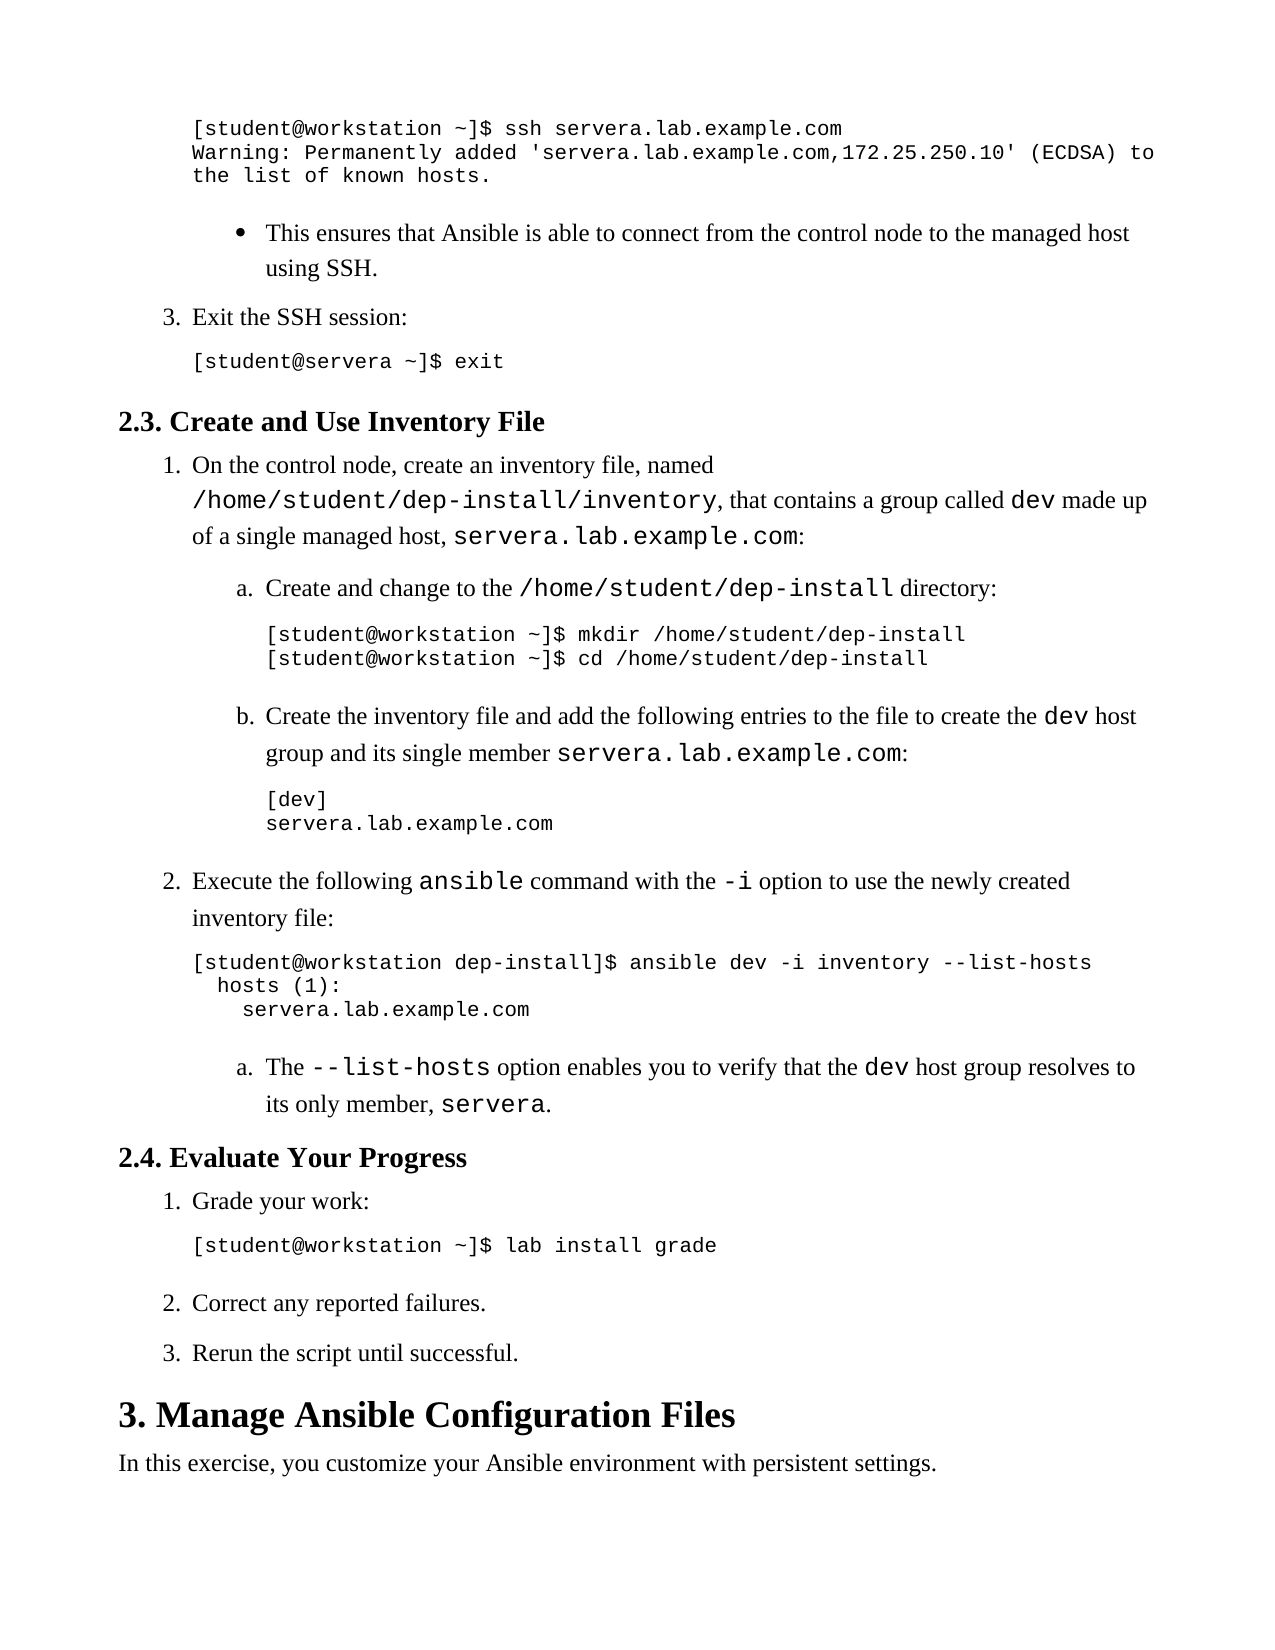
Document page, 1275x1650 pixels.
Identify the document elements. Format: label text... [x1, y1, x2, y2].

list Exit the SSH session: [162, 302, 1157, 331]
list Grade your work: [162, 1186, 1157, 1215]
list [student@workstation dep-install]$ ansible dev -i inventory --list-hosts [192, 952, 1157, 975]
list Create and change to the /home/student/dep-install directory: [236, 573, 1157, 604]
list Warning: Permanently added 'servera.lab.example.com,172.25.250.10' (ECDSA) to the list of known hosts. [192, 142, 1157, 189]
list [student@workstation ~]$ mkdir /home/student/dep-install [265, 624, 1157, 648]
list [student@workstation ~]$ cd /home/student/dep-install [265, 648, 1157, 672]
subtitle 3. Manage Ansible Configuration Files [118, 1393, 1157, 1436]
list The --list-hosts option enables you to verify that the dev host group resolves to its only member, servera. [236, 1052, 1157, 1119]
list Correct any reported failures. [162, 1288, 1157, 1317]
list [student@workstation ~]$ lab install grade [192, 1235, 1157, 1259]
list hosts (1): [192, 975, 1157, 999]
subtitle 2.4. Evaluate Your Progress [118, 1140, 1157, 1174]
list This ensures that Ansible is able to connect from the control node to the managed host using SSH. [236, 218, 1157, 282]
list [dev] [265, 789, 1157, 813]
list Execute the following ansible command with the -i option to use the newly created inventory file: [162, 866, 1157, 931]
subtitle 2.3. Create and Use Inventory File [118, 404, 1157, 438]
list On the control node, create an inventory file, named /home/student/dep-install/inventory, that contains a group called dev made up of a single managed host, servera.lab.example.com: [162, 450, 1157, 552]
list [student@servera ~]$ exit [192, 351, 1157, 375]
list Rerun the script until successful. [162, 1338, 1157, 1366]
list servera.lab.example.com [192, 999, 1157, 1023]
list Create the inventory file and add the following entries to the file to create the dev host group and its single member servera.lab.example.com: [236, 701, 1157, 769]
list [student@workstation ~]$ ssh servera.lab.example.com [192, 118, 1157, 142]
list servera.lab.example.com [265, 813, 1157, 837]
text In this exercise, you customize your Ansible environment with persistent settings. [118, 1448, 1157, 1477]
